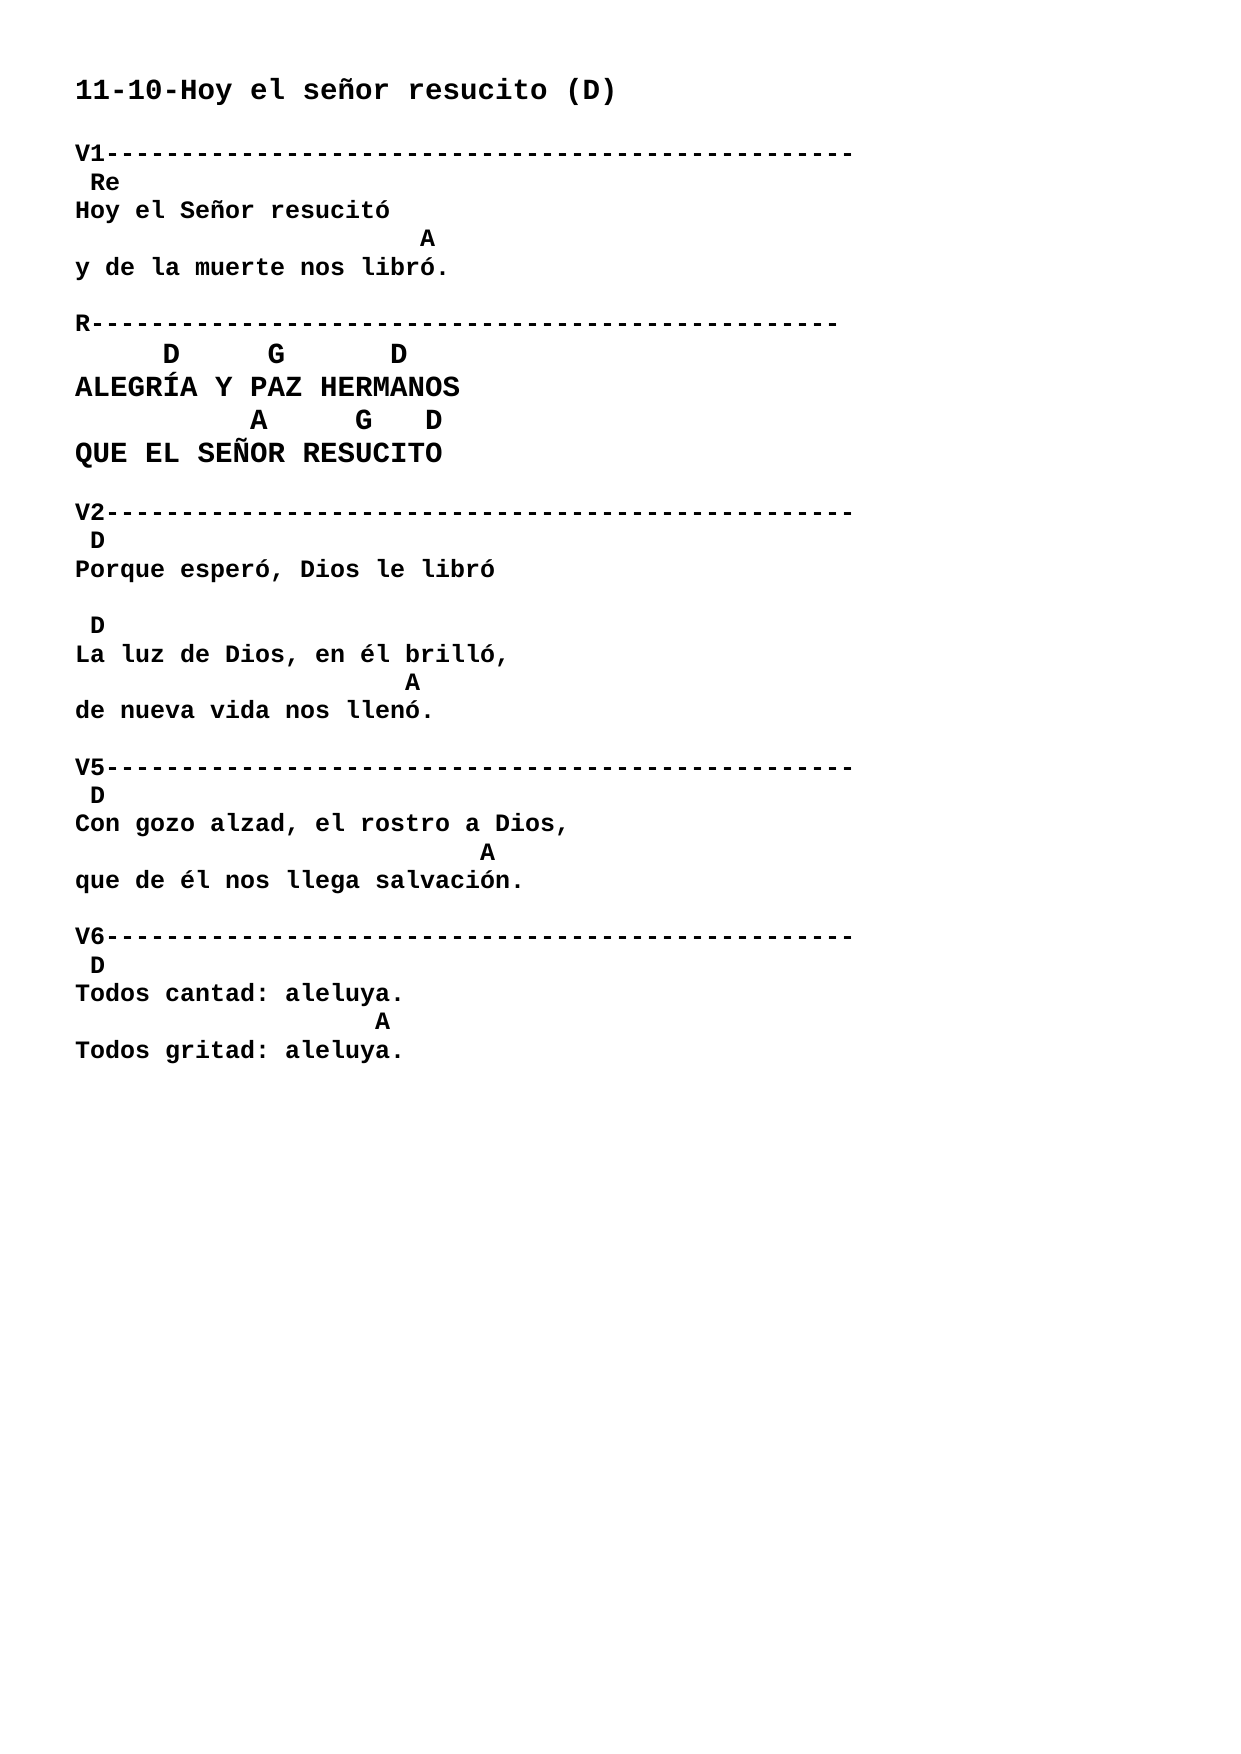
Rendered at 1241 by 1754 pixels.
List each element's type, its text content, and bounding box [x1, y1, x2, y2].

text Porque esperó, Dios le libró [75, 556, 1165, 584]
text A G D [75, 405, 1165, 438]
text Con gozo alzad, el rostro a Dios, [75, 811, 1165, 839]
text A [75, 226, 1165, 254]
text D G D [75, 339, 1165, 372]
text D [75, 952, 1165, 981]
text A [75, 669, 1165, 698]
text que de él nos llega salvación. [75, 867, 1165, 896]
text y de la muerte nos libró. [75, 254, 1165, 283]
text A [75, 839, 1165, 867]
text D [75, 613, 1165, 641]
text Hoy el Señor resucitó [75, 198, 1165, 226]
text Todos gritad: aleluya. [75, 1037, 1165, 1066]
text A [75, 1009, 1165, 1037]
text V5-------------------------------------------------- [75, 754, 1165, 782]
text de nueva vida nos llenó. [75, 698, 1165, 726]
text QUE EL SEÑOR RESUCITO [75, 438, 1165, 471]
text V6-------------------------------------------------- [75, 924, 1165, 952]
text D [75, 782, 1165, 811]
text ALEGRÍA Y PAZ HERMANOS [75, 372, 1165, 405]
text Todos cantad: aleluya. [75, 981, 1165, 1009]
text R-------------------------------------------------- [75, 311, 1165, 339]
text V1-------------------------------------------------- [75, 141, 1165, 169]
text Re [75, 169, 1165, 198]
text La luz de Dios, en él brilló, [75, 641, 1165, 669]
text V2-------------------------------------------------- [75, 499, 1165, 528]
text 11-10-Hoy el señor resucito (D) [75, 75, 1165, 108]
text D [75, 528, 1165, 556]
